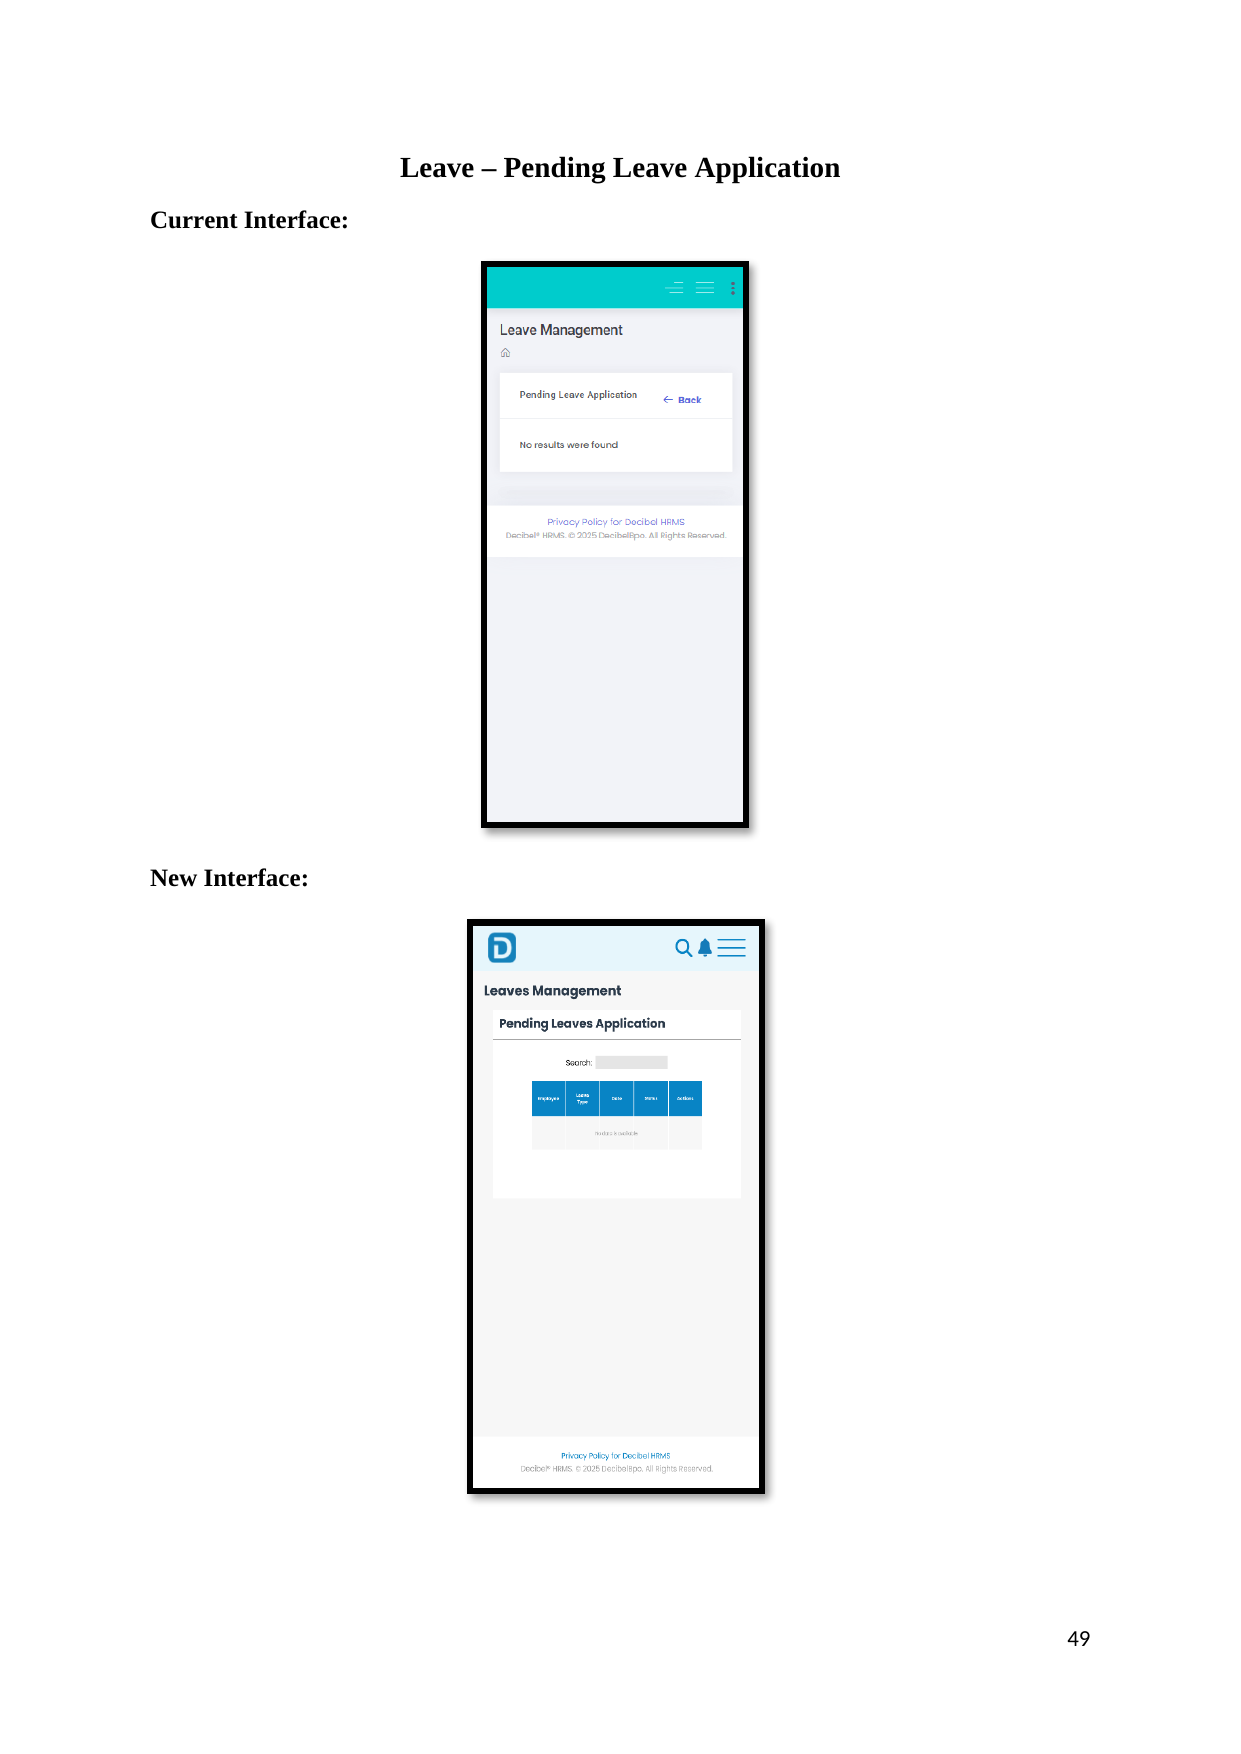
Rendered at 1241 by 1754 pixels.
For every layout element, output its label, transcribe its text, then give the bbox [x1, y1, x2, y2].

picture [473, 926, 759, 1488]
picture [487, 267, 743, 822]
text New Interface: [150, 863, 1090, 892]
text Current Interface: [150, 205, 1090, 234]
text Leave – Pending Leave Application [150, 150, 1090, 183]
